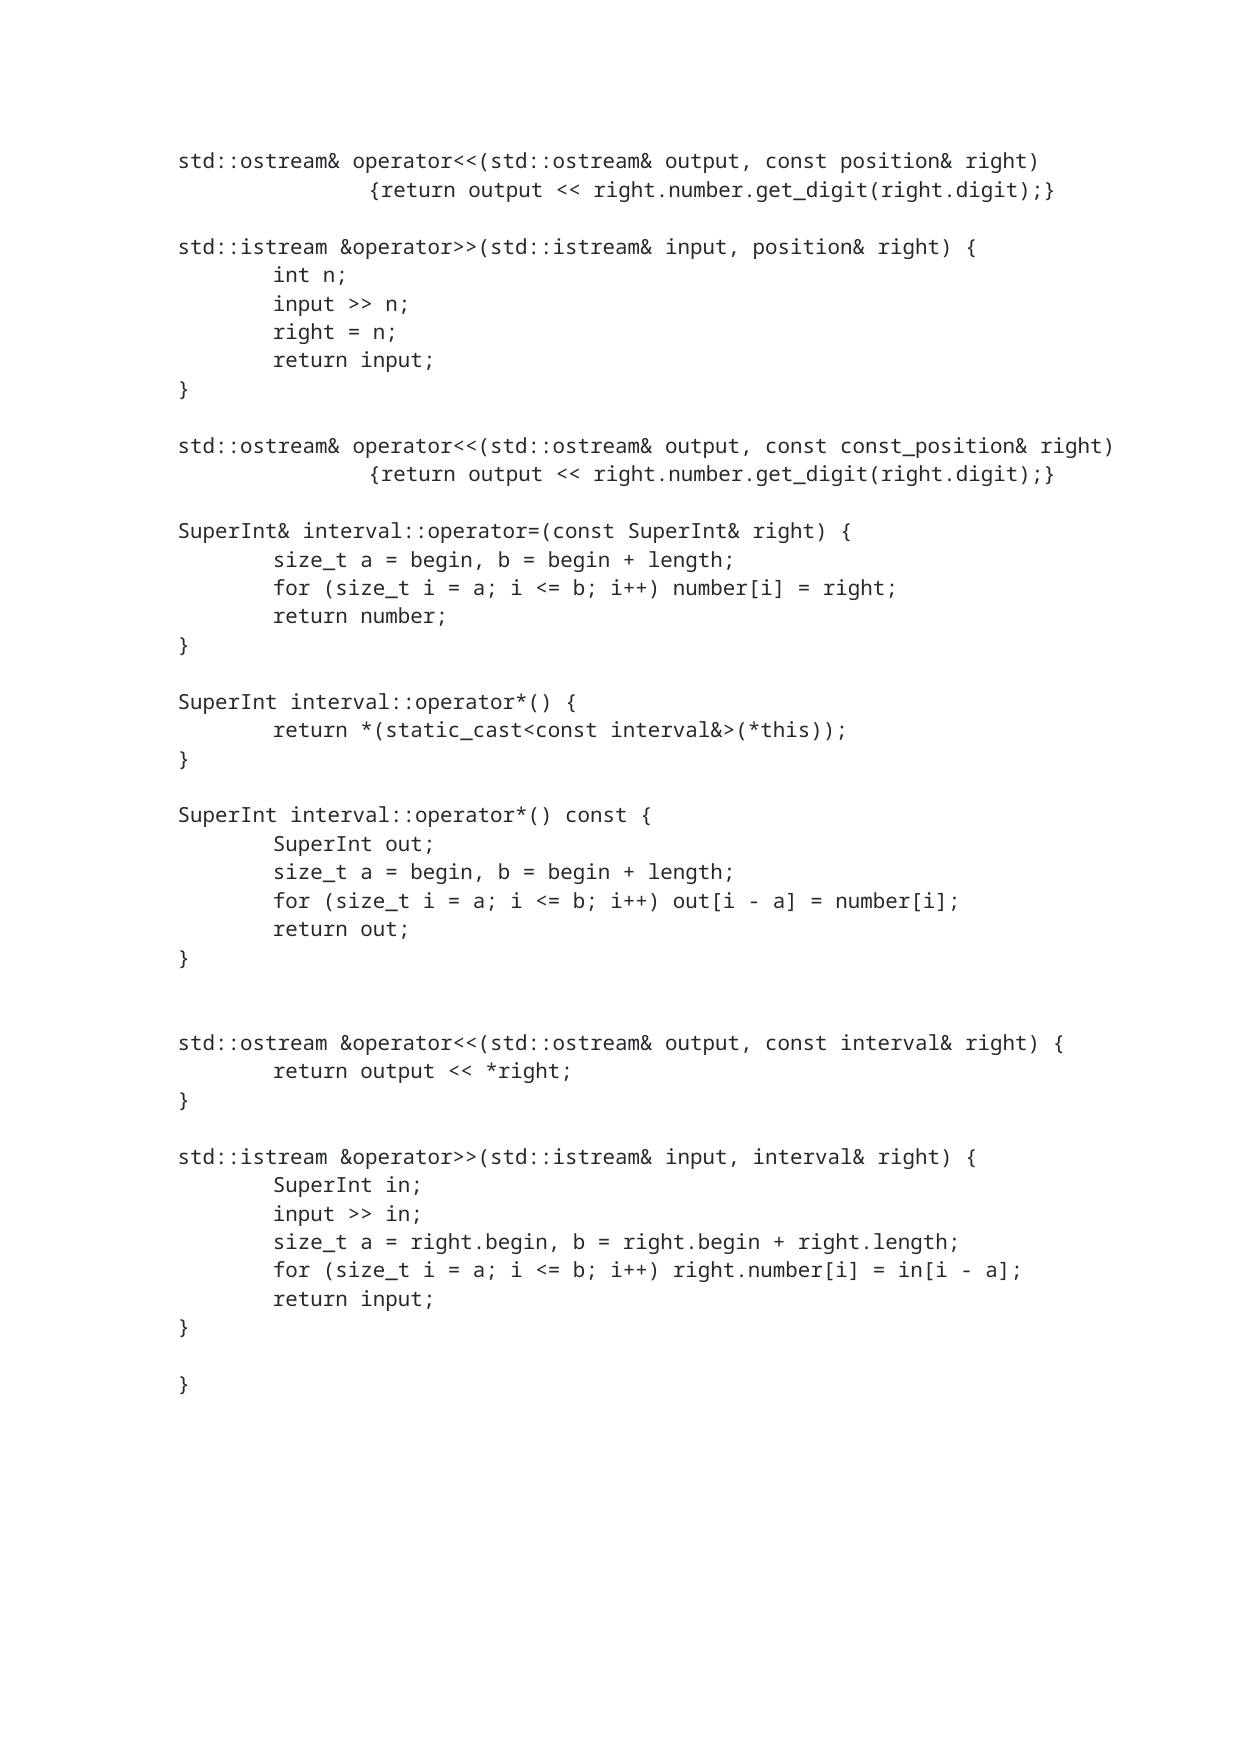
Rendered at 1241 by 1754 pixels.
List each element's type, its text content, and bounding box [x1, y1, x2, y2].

text return input; [177, 346, 1152, 374]
text SuperInt& interval::operator=(const SuperInt& right) { [177, 516, 1152, 545]
text std::ostream& operator<<(std::ostream& output, const const_position& right) [177, 431, 1152, 459]
text SuperInt out; [177, 829, 1152, 857]
text input >> n; [177, 289, 1152, 317]
text right = n; [177, 317, 1152, 346]
text } [177, 1085, 1152, 1113]
text std::ostream &operator<<(std::ostream& output, const interval& right) { [177, 1028, 1152, 1057]
text } [177, 744, 1152, 772]
text std::istream &operator>>(std::istream& input, interval& right) { [177, 1142, 1152, 1170]
text SuperInt interval::operator*() { [177, 687, 1152, 715]
text std::ostream& operator<<(std::ostream& output, const position& right) [177, 147, 1152, 175]
text } [177, 943, 1152, 971]
text size_t a = begin, b = begin + length; [177, 857, 1152, 886]
text return number; [177, 602, 1152, 630]
text for (size_t i = a; i <= b; i++) right.number[i] = in[i - a]; [177, 1256, 1152, 1284]
text return out; [177, 914, 1152, 943]
text return input; [177, 1284, 1152, 1312]
text size_t a = begin, b = begin + length; [177, 545, 1152, 573]
text } [177, 1312, 1152, 1341]
text SuperInt in; [177, 1170, 1152, 1199]
text } [177, 630, 1152, 658]
text input >> in; [177, 1199, 1152, 1227]
text return output << *right; [177, 1057, 1152, 1085]
text std::istream &operator>>(std::istream& input, position& right) { [177, 232, 1152, 260]
text SuperInt interval::operator*() const { [177, 801, 1152, 829]
text size_t a = right.begin, b = right.begin + right.length; [177, 1227, 1152, 1256]
text } [177, 1369, 1152, 1398]
text } [177, 374, 1152, 402]
text {return output << right.number.get_digit(right.digit);} [177, 175, 1152, 203]
text {return output << right.number.get_digit(right.digit);} [177, 459, 1152, 488]
text return *(static_cast<const interval&>(*this)); [177, 715, 1152, 744]
text for (size_t i = a; i <= b; i++) out[i - a] = number[i]; [177, 886, 1152, 914]
text for (size_t i = a; i <= b; i++) number[i] = right; [177, 573, 1152, 602]
text int n; [177, 260, 1152, 289]
